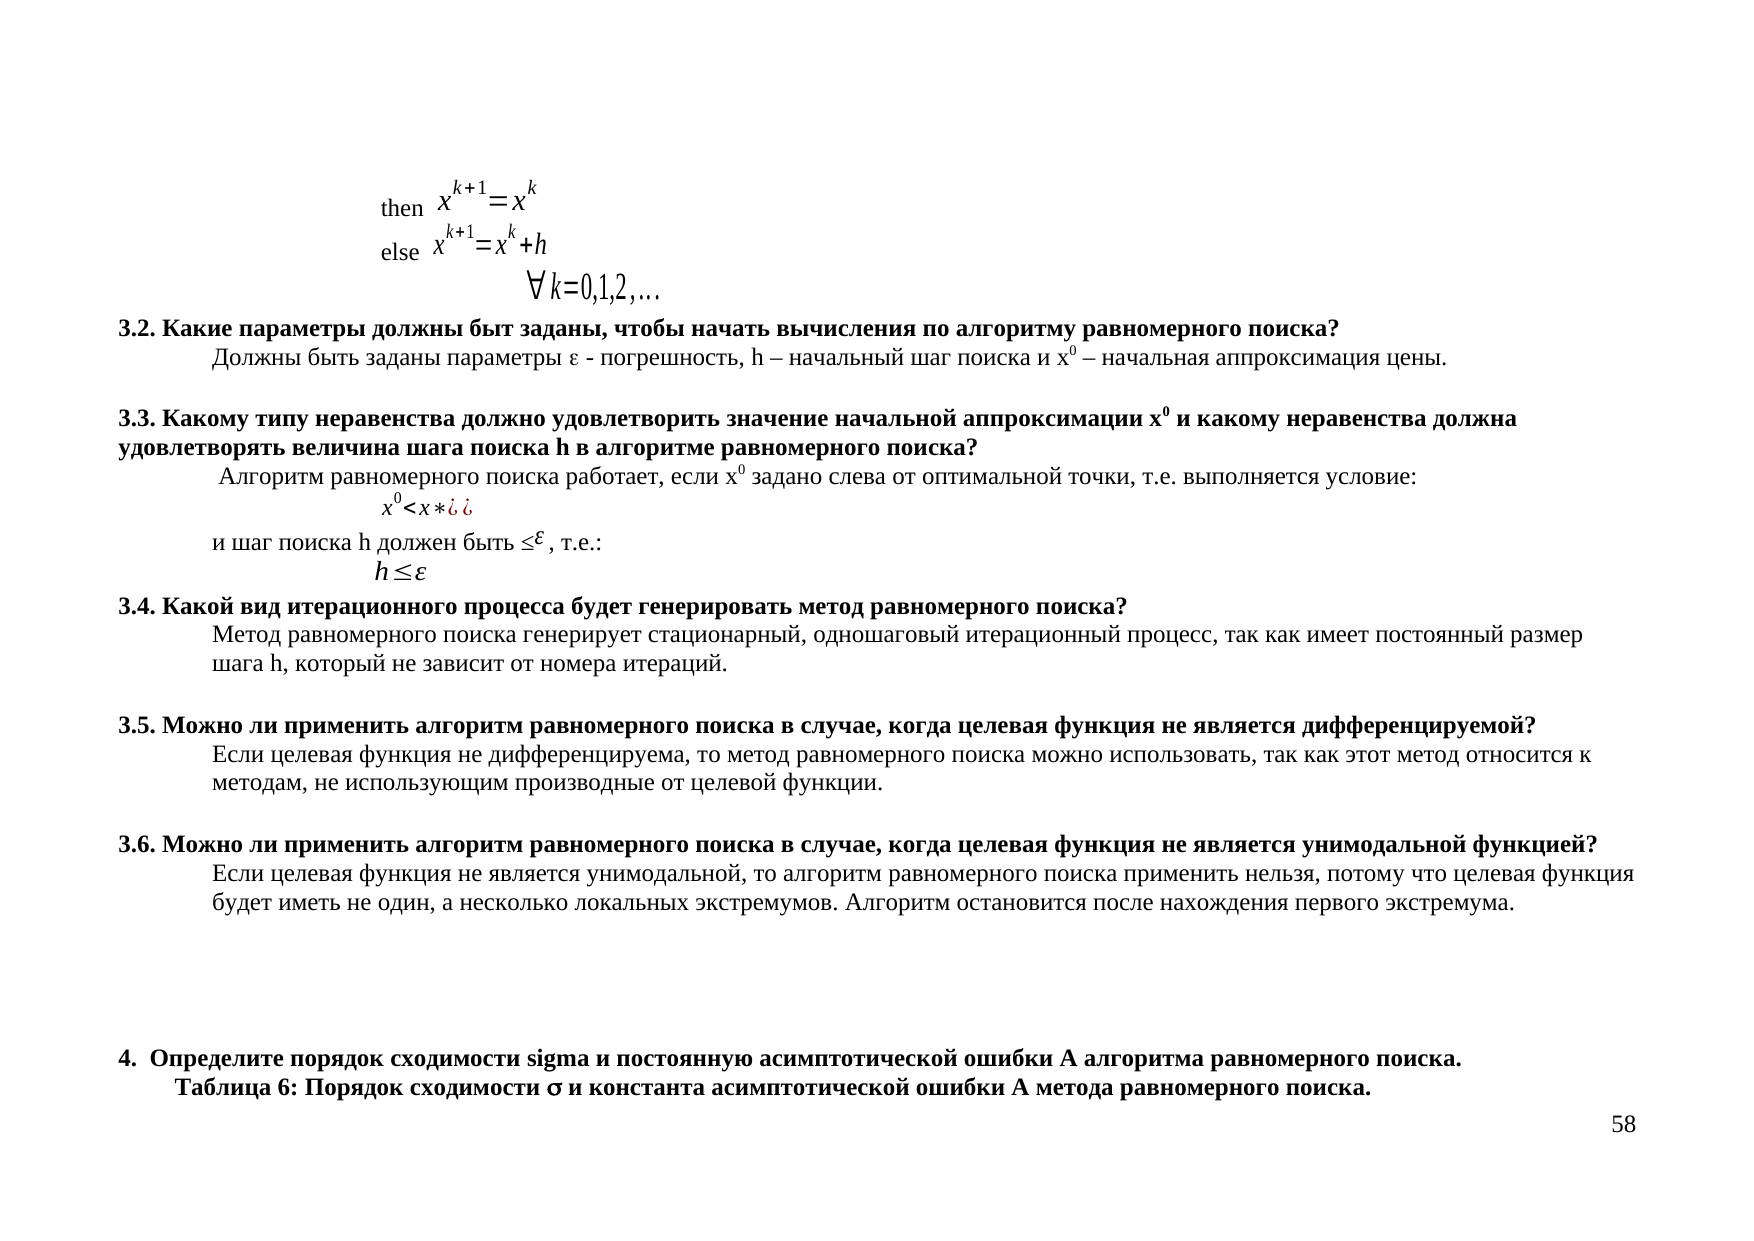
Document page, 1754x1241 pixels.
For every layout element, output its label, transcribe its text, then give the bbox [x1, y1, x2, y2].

text Должны быть заданы параметры - погрешность, h – начальный шаг поиска и х0 – начальная аппроксимация цены. [212, 342, 1636, 370]
text Алгоритм равномерного поиска работает, если х0 задано слева от оптимальной точки, т.е. выполняется условие: [212, 461, 1636, 489]
subtitle 3.6. Можно ли применить алгоритм равномерного поиска в случае, когда целевая функция не является унимодальной функцией? [118, 829, 1636, 858]
text Таблица 6: Порядок сходимости и константа асимптотической ошибки А метода равномерного поиска. [174, 1072, 1636, 1100]
text и шаг поиска h должен быть ≤, т.е.: [212, 520, 1636, 556]
text Если целевая функция не является унимодальной, то алгоритм равномерного поиска применить нельзя, потому что целевая функция будет иметь не один, а несколько локальных экстремумов. Алгоритм остановится после нахождения первого экстремума. [212, 858, 1636, 915]
text then [362, 177, 1636, 221]
subtitle 3.3. Какому типу неравенства должно удовлетворить значение начальной аппроксимации х0 и какому неравенства должна удовлетворять величина шага поиска h в алгоритме равномерного поиска? [118, 403, 1636, 461]
text Если целевая функция не дифференцируема, то метод равномерного поиска можно использовать, так как этот метод относится к методам, не использующим производные от целевой функции. [212, 739, 1636, 796]
subtitle 3.5. Можно ли применить алгоритм равномерного поиска в случае, когда целевая функция не является дифференцируемой? [118, 710, 1636, 739]
text else [362, 221, 1636, 266]
subtitle 3.2. Какие параметры должны быт заданы, чтобы начать вычисления по алгоритму равномерного поиска? [118, 313, 1636, 342]
subtitle 3.4. Какой вид итерационного процесса будет генерировать метод равномерного поиска? [118, 591, 1636, 619]
text Метод равномерного поиска генерирует стационарный, одношаговый итерационный процесс, так как имеет постоянный размер шага h, который не зависит от номера итераций. [212, 619, 1636, 677]
subtitle 4. Определите порядок сходимости sigma и постоянную асимптотической ошибки А алгоритма равномерного поиска. [118, 1043, 1636, 1072]
